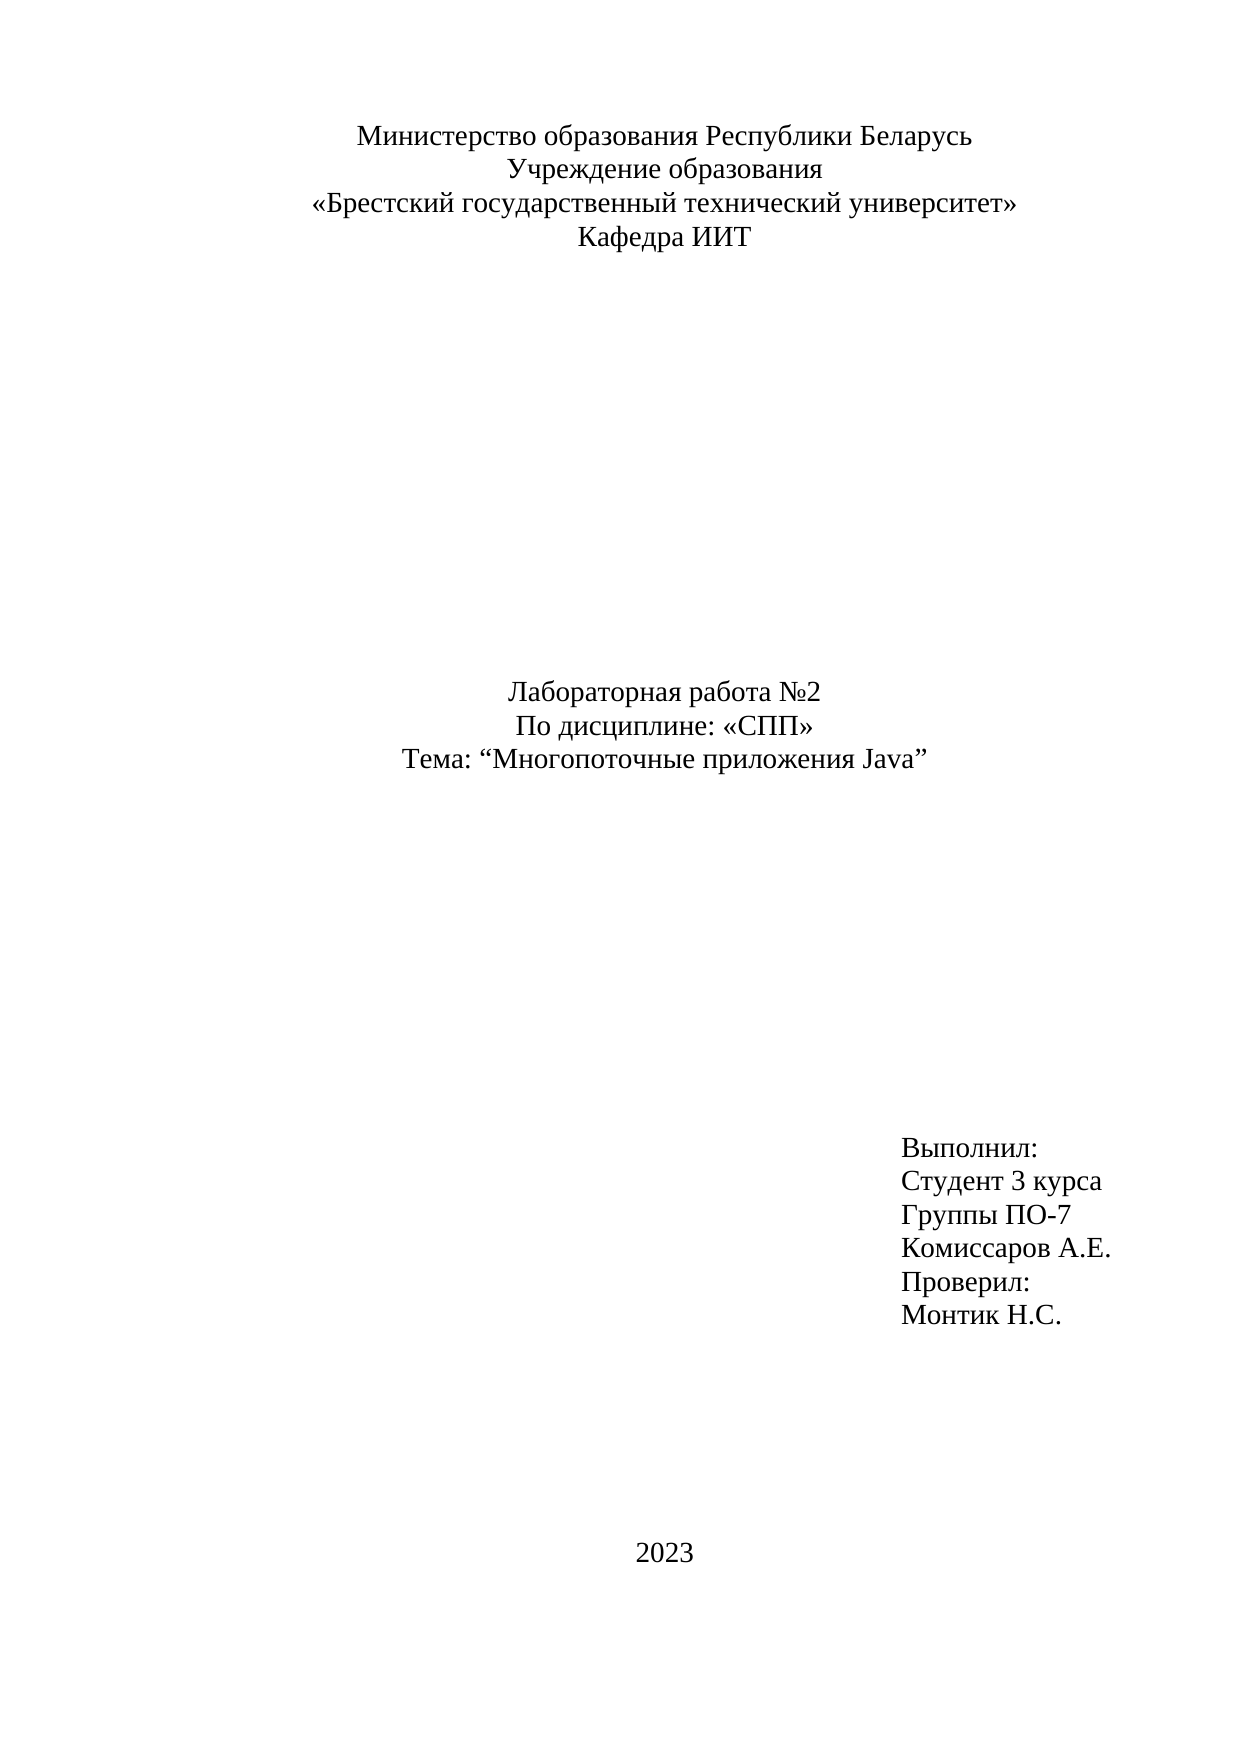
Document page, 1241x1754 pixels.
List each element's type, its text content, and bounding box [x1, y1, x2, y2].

text По дисциплине: «СПП» [177, 708, 1152, 741]
text Монтик Н.С. [901, 1297, 1152, 1331]
text Комиссаров А.Е. [901, 1230, 1152, 1264]
text Тема: “Многопоточные приложения Java” [177, 741, 1152, 775]
text Выполнил: [901, 1130, 1152, 1163]
text «Брестский государственный технический университет» [177, 185, 1152, 219]
text 2023 [177, 1535, 1152, 1568]
text Проверил: [901, 1264, 1152, 1297]
text Кафедра ИИТ [177, 219, 1152, 252]
text Учреждение образования [177, 152, 1152, 185]
text Студент 3 курса [901, 1163, 1152, 1197]
text Министерство образования Республики Беларусь [177, 118, 1152, 152]
text Лабораторная работа №2 [177, 674, 1152, 708]
text Группы ПО-7 [901, 1197, 1152, 1230]
